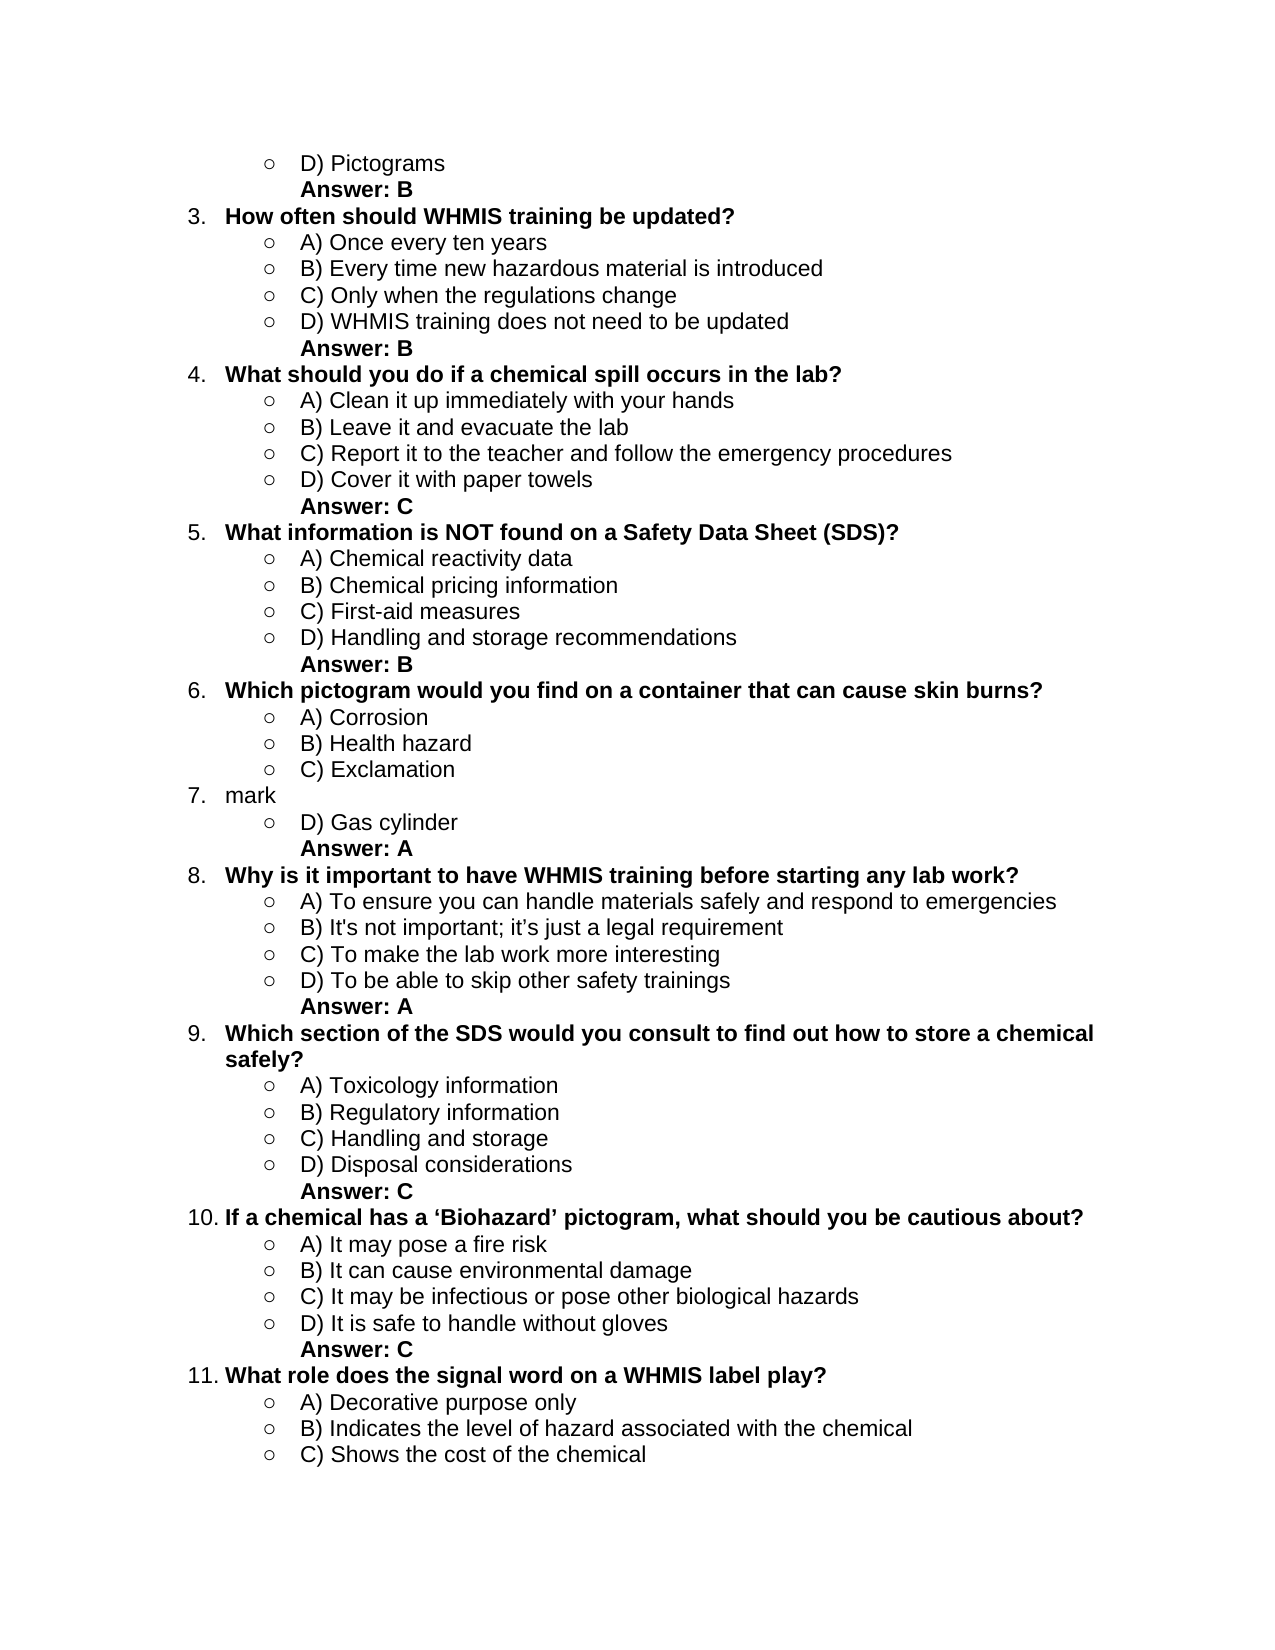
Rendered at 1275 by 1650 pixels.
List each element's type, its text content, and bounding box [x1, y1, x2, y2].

list A) To ensure you can handle materials safely and respond to emergencies [262, 888, 1125, 914]
list D) Cover it with paper towels Answer: C [262, 466, 1125, 519]
list D) To be able to skip other safety trainings Answer: A [262, 967, 1125, 1020]
list D) It is safe to handle without gloves Answer: C [262, 1309, 1125, 1362]
list C) Exclamation [262, 756, 1125, 782]
list A) Chemical reactivity data [262, 545, 1125, 572]
list Which pictogram would you find on a container that can cause skin burns? [187, 677, 1125, 703]
list A) It may pose a fire risk [262, 1231, 1125, 1257]
list C) It may be infectious or pose other biological hazards [262, 1283, 1125, 1309]
list A) Decorative purpose only [262, 1389, 1125, 1415]
list B) Health hazard [262, 730, 1125, 756]
list A) Toxicology information [262, 1072, 1125, 1099]
list D) Disposal considerations Answer: C [262, 1151, 1125, 1204]
list D) WHMIS training does not need to be updated Answer: B [262, 308, 1125, 361]
list How often should WHMIS training be updated? [187, 203, 1125, 229]
list C) Shows the cost of the chemical [262, 1441, 1125, 1468]
list B) Every time new hazardous material is introduced [262, 255, 1125, 282]
list B) Chemical pricing information [262, 572, 1125, 598]
list If a chemical has a ‘Biohazard’ pictogram, what should you be cautious about? [187, 1204, 1125, 1231]
list C) Report it to the teacher and follow the emergency procedures [262, 440, 1125, 466]
list B) It can cause environmental damage [262, 1257, 1125, 1283]
list A) Corrosion [262, 703, 1125, 730]
list B) Regulatory information [262, 1099, 1125, 1125]
list D) Handling and storage recommendations Answer: B [262, 624, 1125, 677]
list Why is it important to have WHMIS training before starting any lab work? [187, 862, 1125, 888]
list What should you do if a chemical spill occurs in the lab? [187, 361, 1125, 387]
list C) Only when the regulations change [262, 282, 1125, 308]
list What role does the signal word on a WHMIS label play? [187, 1362, 1125, 1389]
list A) Once every ten years [262, 229, 1125, 255]
list B) Leave it and evacuate the lab [262, 413, 1125, 440]
list C) First-aid measures [262, 598, 1125, 624]
list What information is NOT found on a Safety Data Sheet (SDS)? [187, 519, 1125, 545]
list D) Pictograms Answer: B [262, 150, 1125, 203]
list A) Clean it up immediately with your hands [262, 387, 1125, 413]
list D) Gas cylinder Answer: A [262, 809, 1125, 862]
list B) Indicates the level of hazard associated with the chemical [262, 1415, 1125, 1441]
list Which section of the SDS would you consult to find out how to store a chemical safely? [187, 1020, 1125, 1072]
list B) It's not important; it’s just a legal requirement [262, 914, 1125, 941]
list mark [187, 782, 1125, 809]
list C) Handling and storage [262, 1125, 1125, 1151]
list C) To make the lab work more interesting [262, 941, 1125, 967]
